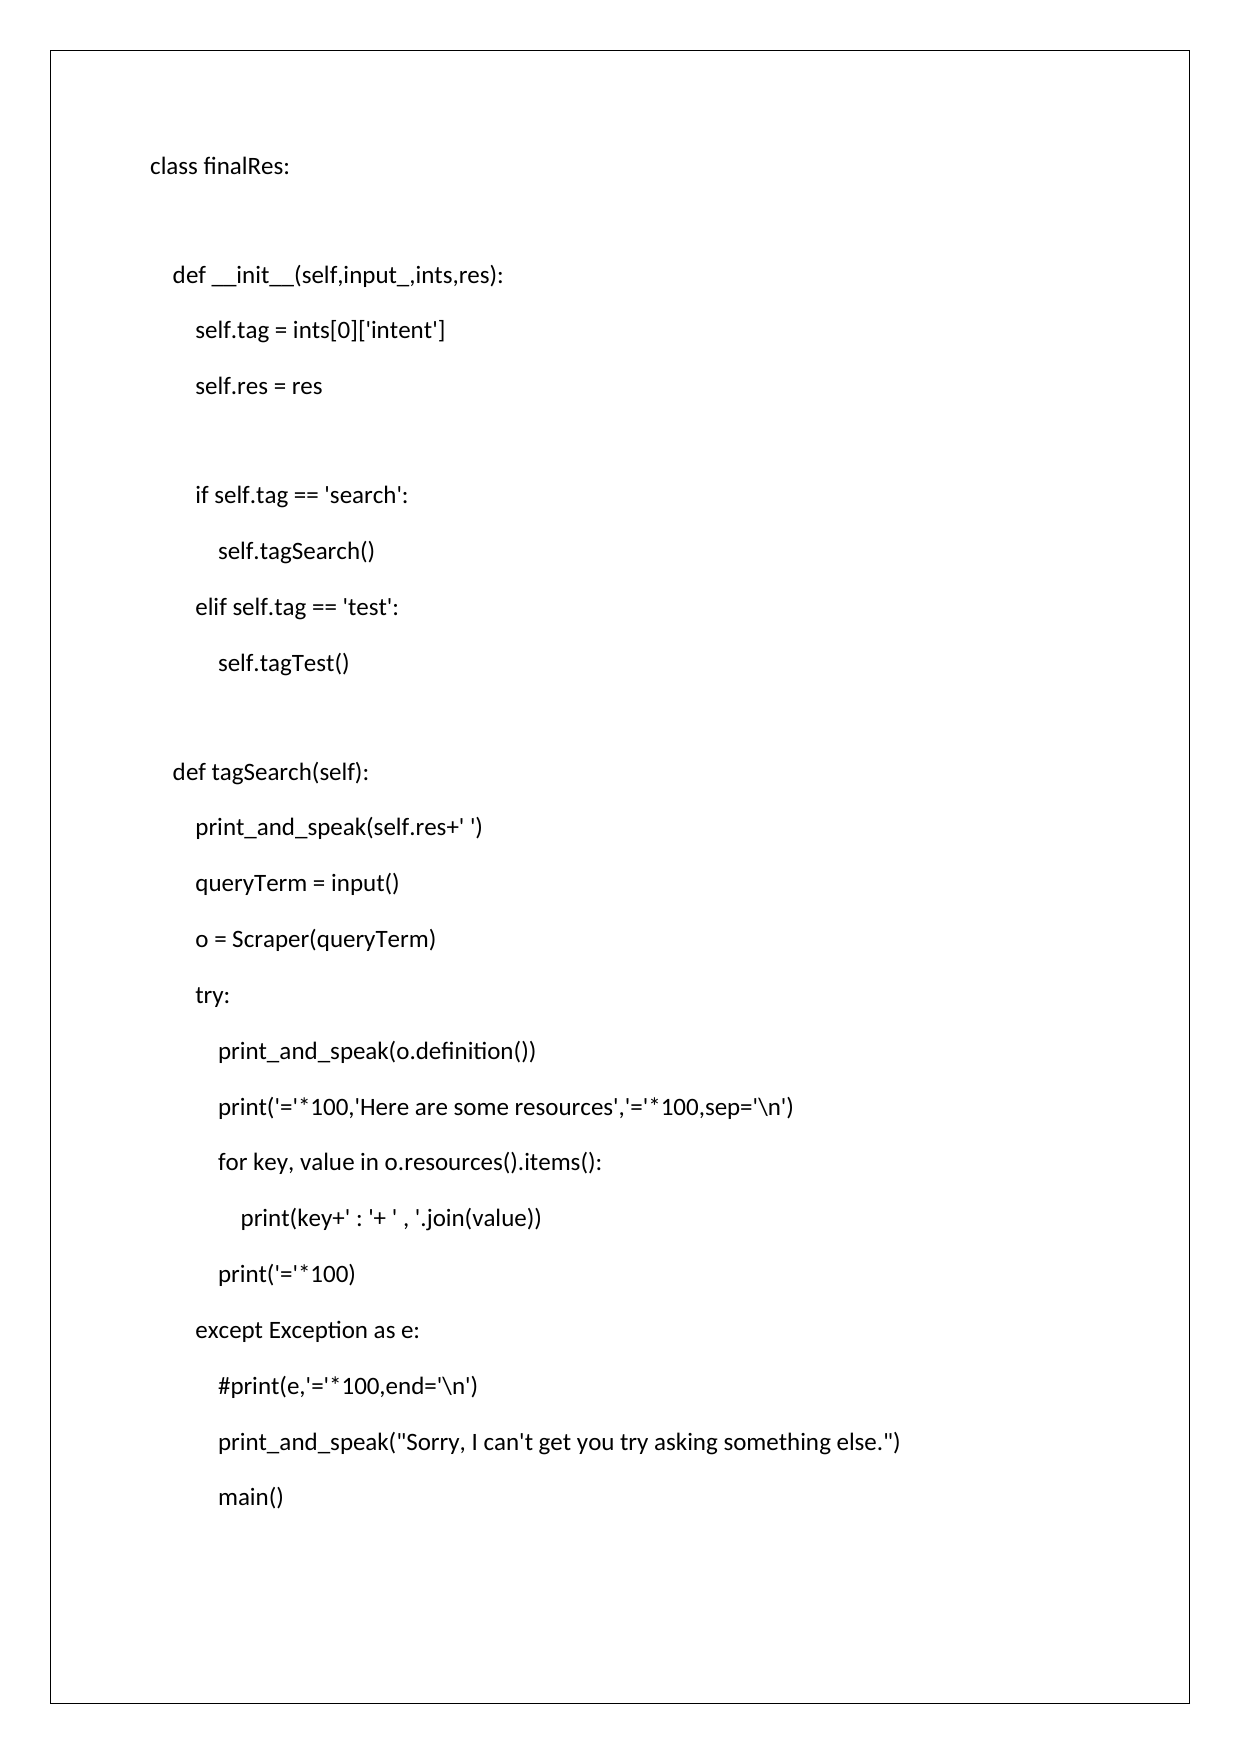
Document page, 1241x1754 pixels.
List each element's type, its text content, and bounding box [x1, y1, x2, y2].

text self.tag = ints[0]['intent'] [150, 315, 1090, 345]
text self.tagSearch() [150, 535, 1090, 566]
text print_and_speak(self.res+' ') [150, 812, 1090, 842]
text print(key+' : '+ ' , '.join(value)) [150, 1202, 1090, 1233]
text if self.tag == 'search': [150, 479, 1090, 510]
text o = Scraper(queryTerm) [150, 923, 1090, 954]
text main() [150, 1482, 1090, 1512]
text def __init__(self,input_,ints,res): [150, 259, 1090, 289]
text elif self.tag == 'test': [150, 591, 1090, 622]
text self.res = res [150, 371, 1090, 401]
text def tagSearch(self): [150, 756, 1090, 786]
text print('='*100,'Here are some resources','='*100,sep='\n') [150, 1091, 1090, 1121]
text class finalRes: [150, 150, 1090, 181]
text queryTerm = input() [150, 867, 1090, 898]
text for key, value in o.resources().items(): [150, 1147, 1090, 1177]
text try: [150, 979, 1090, 1009]
text print_and_speak("Sorry, I can't get you try asking something else.") [150, 1426, 1090, 1456]
text self.tagTest() [150, 647, 1090, 677]
text print_and_speak(o.definition()) [150, 1035, 1090, 1065]
text except Exception as e: [150, 1314, 1090, 1344]
text print('='*100) [150, 1258, 1090, 1289]
text #print(e,'='*100,end='\n') [150, 1370, 1090, 1400]
